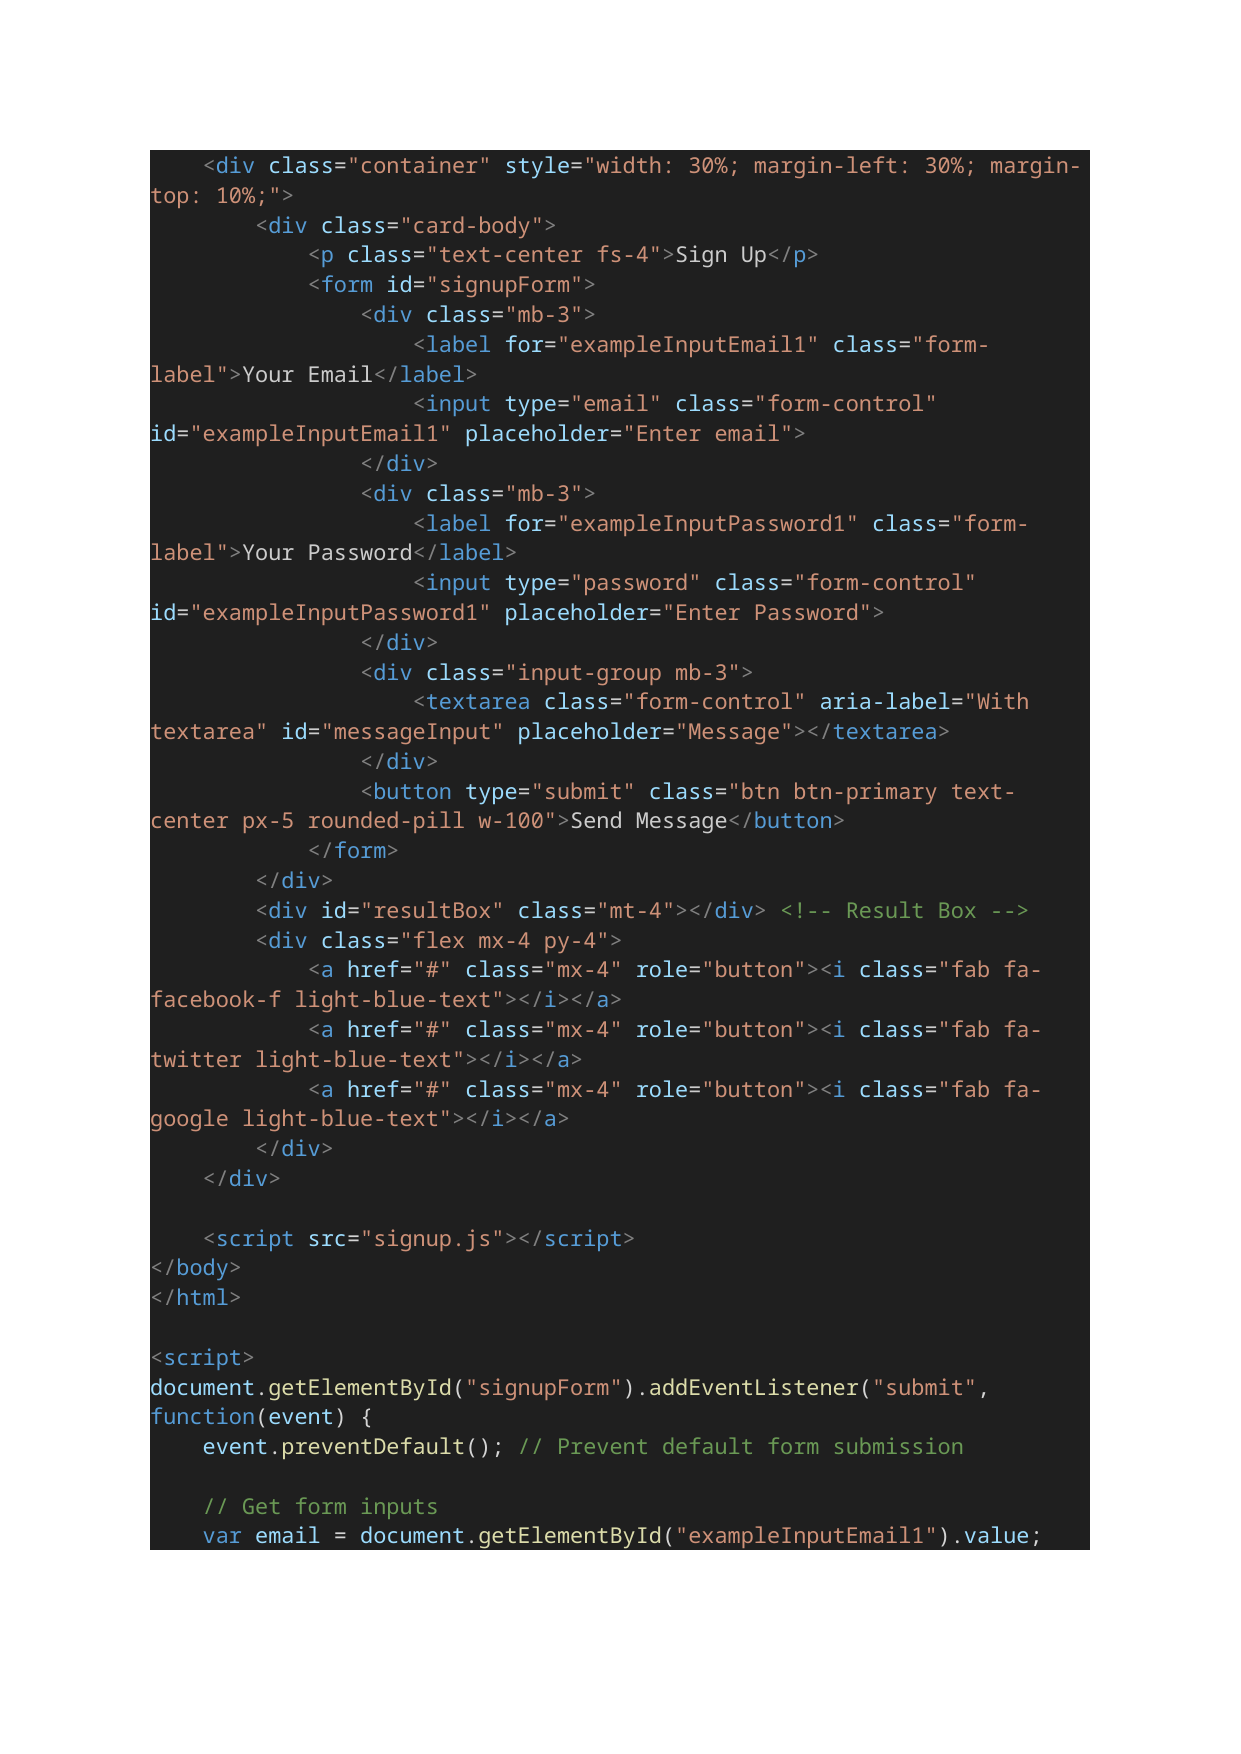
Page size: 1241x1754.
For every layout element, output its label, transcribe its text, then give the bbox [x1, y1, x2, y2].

text var email = document.getElementById("exampleInputEmail1").value; [150, 1520, 1090, 1550]
text <input type="password" class="form-control" id="exampleInputPassword1" placeholder="Enter Password"> [150, 567, 1090, 627]
text event.preventDefault(); // Prevent default form submission [150, 1431, 1090, 1461]
text <input type="email" class="form-control" id="exampleInputEmail1" placeholder="Enter email"> [150, 388, 1090, 448]
text </div> [150, 1133, 1090, 1163]
text </div> [150, 448, 1090, 478]
text <div class="mb-3"> [150, 478, 1090, 507]
text </div> [150, 627, 1090, 656]
text <p class="text-center fs-4">Sign Up</p> [150, 239, 1090, 269]
text <form id="signupForm"> [150, 269, 1090, 299]
text <div class="input-group mb-3"> [150, 656, 1090, 686]
text </div> [150, 1163, 1090, 1193]
text <div id="resultBox" class="mt-4"></div> <!-- Result Box --> [150, 895, 1090, 924]
text document.getElementById("signupForm").addEventListener("submit", function(event) { [150, 1371, 1090, 1431]
text <textarea class="form-control" aria-label="With textarea" id="messageInput" placeholder="Message"></textarea> [150, 686, 1090, 746]
text </form> [150, 835, 1090, 865]
text <label for="exampleInputPassword1" class="form-label">Your Password</label> [150, 507, 1090, 567]
text <div class="mb-3"> [150, 299, 1090, 329]
text <script src="signup.js"></script> [150, 1222, 1090, 1252]
text <button type="submit" class="btn btn-primary text-center px-5 rounded-pill w-100">Send Message</button> [150, 776, 1090, 835]
text <a href="#" class="mx-4" role="button"><i class="fab fa-twitter light-blue-text"></i></a> [150, 1014, 1090, 1073]
text <div class="card-body"> [150, 209, 1090, 239]
text </body> [150, 1252, 1090, 1282]
text <div class="container" style="width: 30%; margin-left: 30%; margin-top: 10%;"> [150, 150, 1090, 209]
text </html> [150, 1282, 1090, 1312]
text </div> [150, 746, 1090, 776]
text // Get form inputs [150, 1491, 1090, 1520]
text <script> [150, 1342, 1090, 1371]
text <a href="#" class="mx-4" role="button"><i class="fab fa-google light-blue-text"></i></a> [150, 1073, 1090, 1133]
text <a href="#" class="mx-4" role="button"><i class="fab fa-facebook-f light-blue-text"></i></a> [150, 954, 1090, 1014]
text <div class="flex mx-4 py-4"> [150, 924, 1090, 954]
text </div> [150, 865, 1090, 895]
text <label for="exampleInputEmail1" class="form-label">Your Email</label> [150, 329, 1090, 388]
